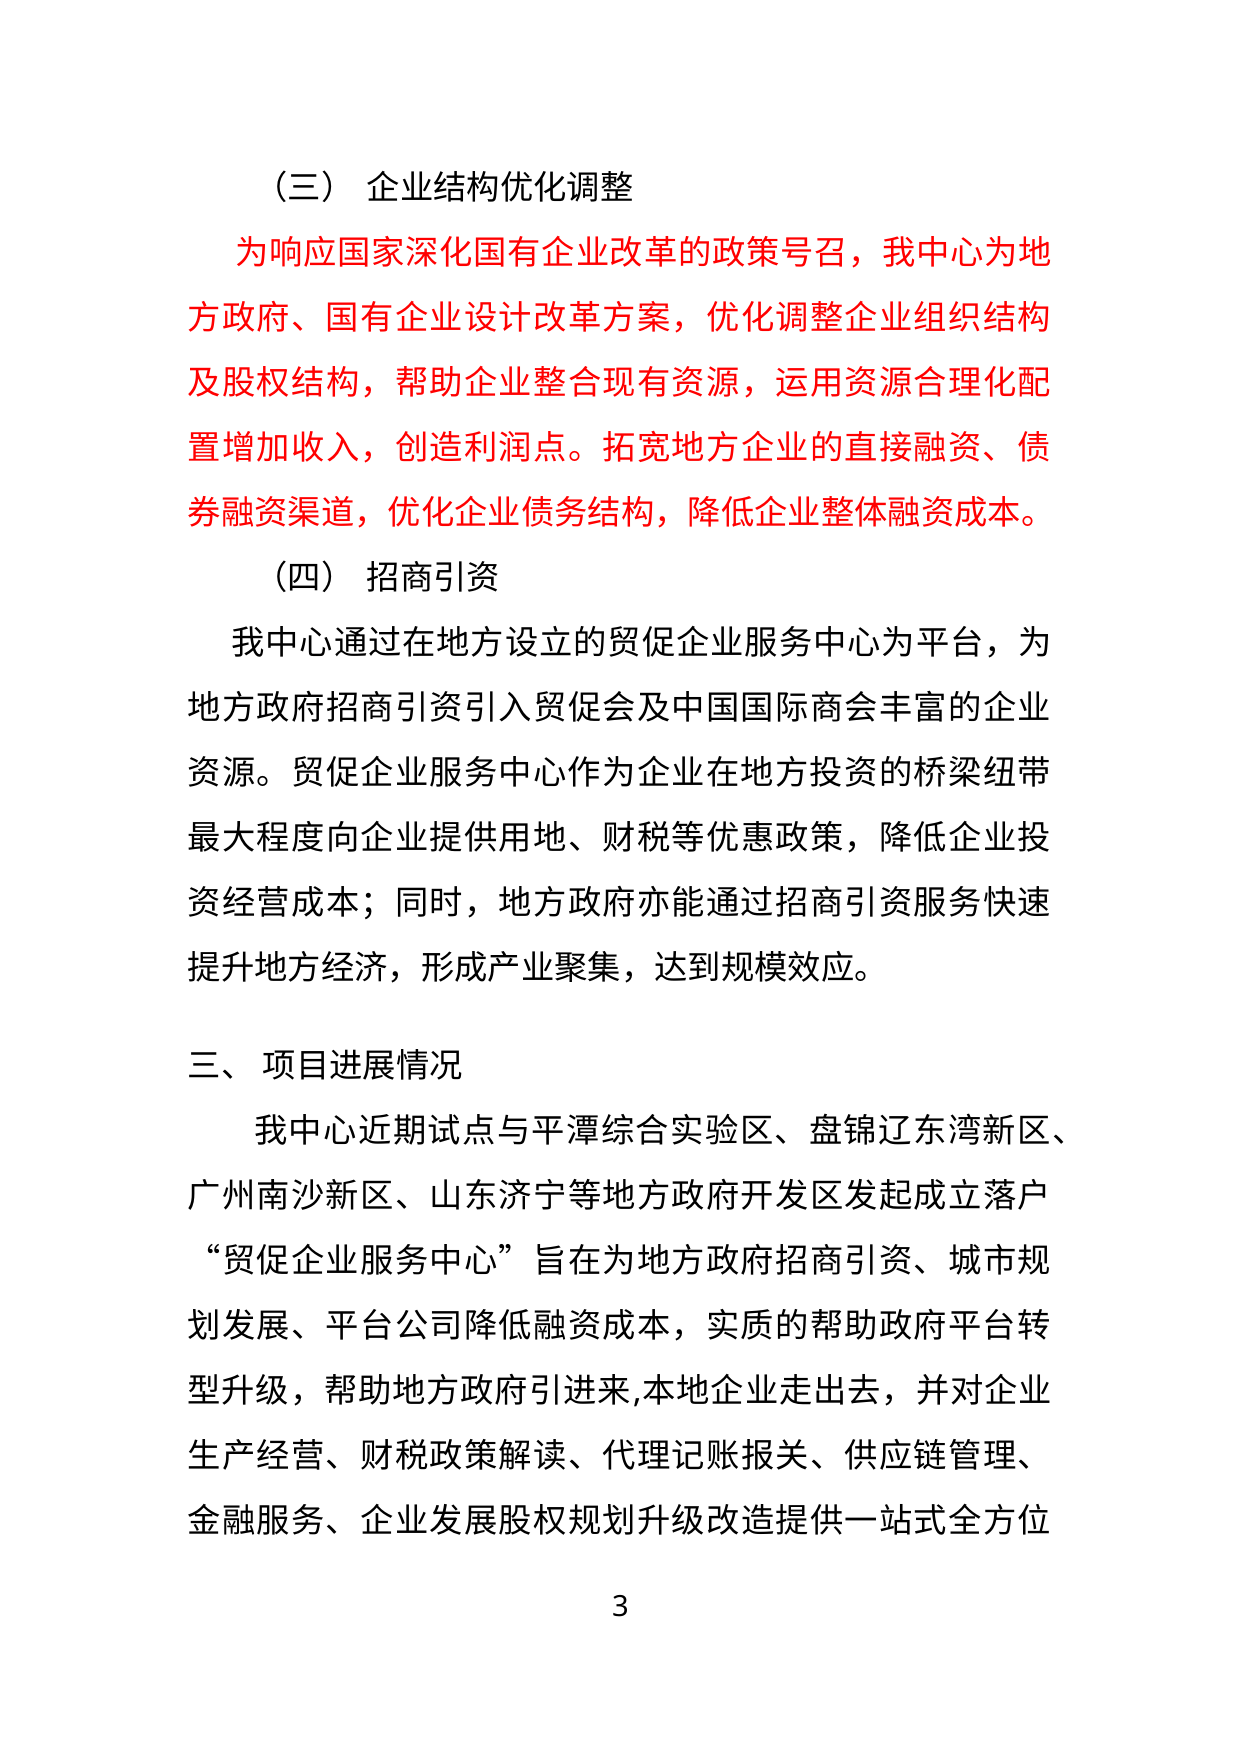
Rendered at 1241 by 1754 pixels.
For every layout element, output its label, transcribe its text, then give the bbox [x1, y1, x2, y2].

list 项目进展情况 [187, 1030, 1053, 1095]
text 为响应国家深化国有企业改革的政策号召，我中心为地方政府、国有企业设计改革方案，优化调整企业组织结构及股权结构，帮助企业整合现有资源，运用资源合理化配置增加收入，创造利润点。拓宽地方企业的直接融资、债券融资渠道，优化企业债务结构，降低企业整体融资成本。 [187, 218, 1053, 543]
list 企业结构优化调整 [254, 153, 1053, 218]
list 招商引资 [254, 543, 1053, 608]
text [187, 1095, 1053, 1550]
text 我中心通过在地方设立的贸促企业服务中心为平台，为地方政府招商引资引入贸促会及中国国际商会丰富的企业资源。贸促企业服务中心作为企业在地方投资的桥梁纽带，最大程度向企业提供用地、财税等优惠政策，降低企业投资经营成本；同时，地方政府亦能通过招商引资服务快速提升地方经济，形成产业聚集，达到规模效应。 [187, 608, 1053, 998]
